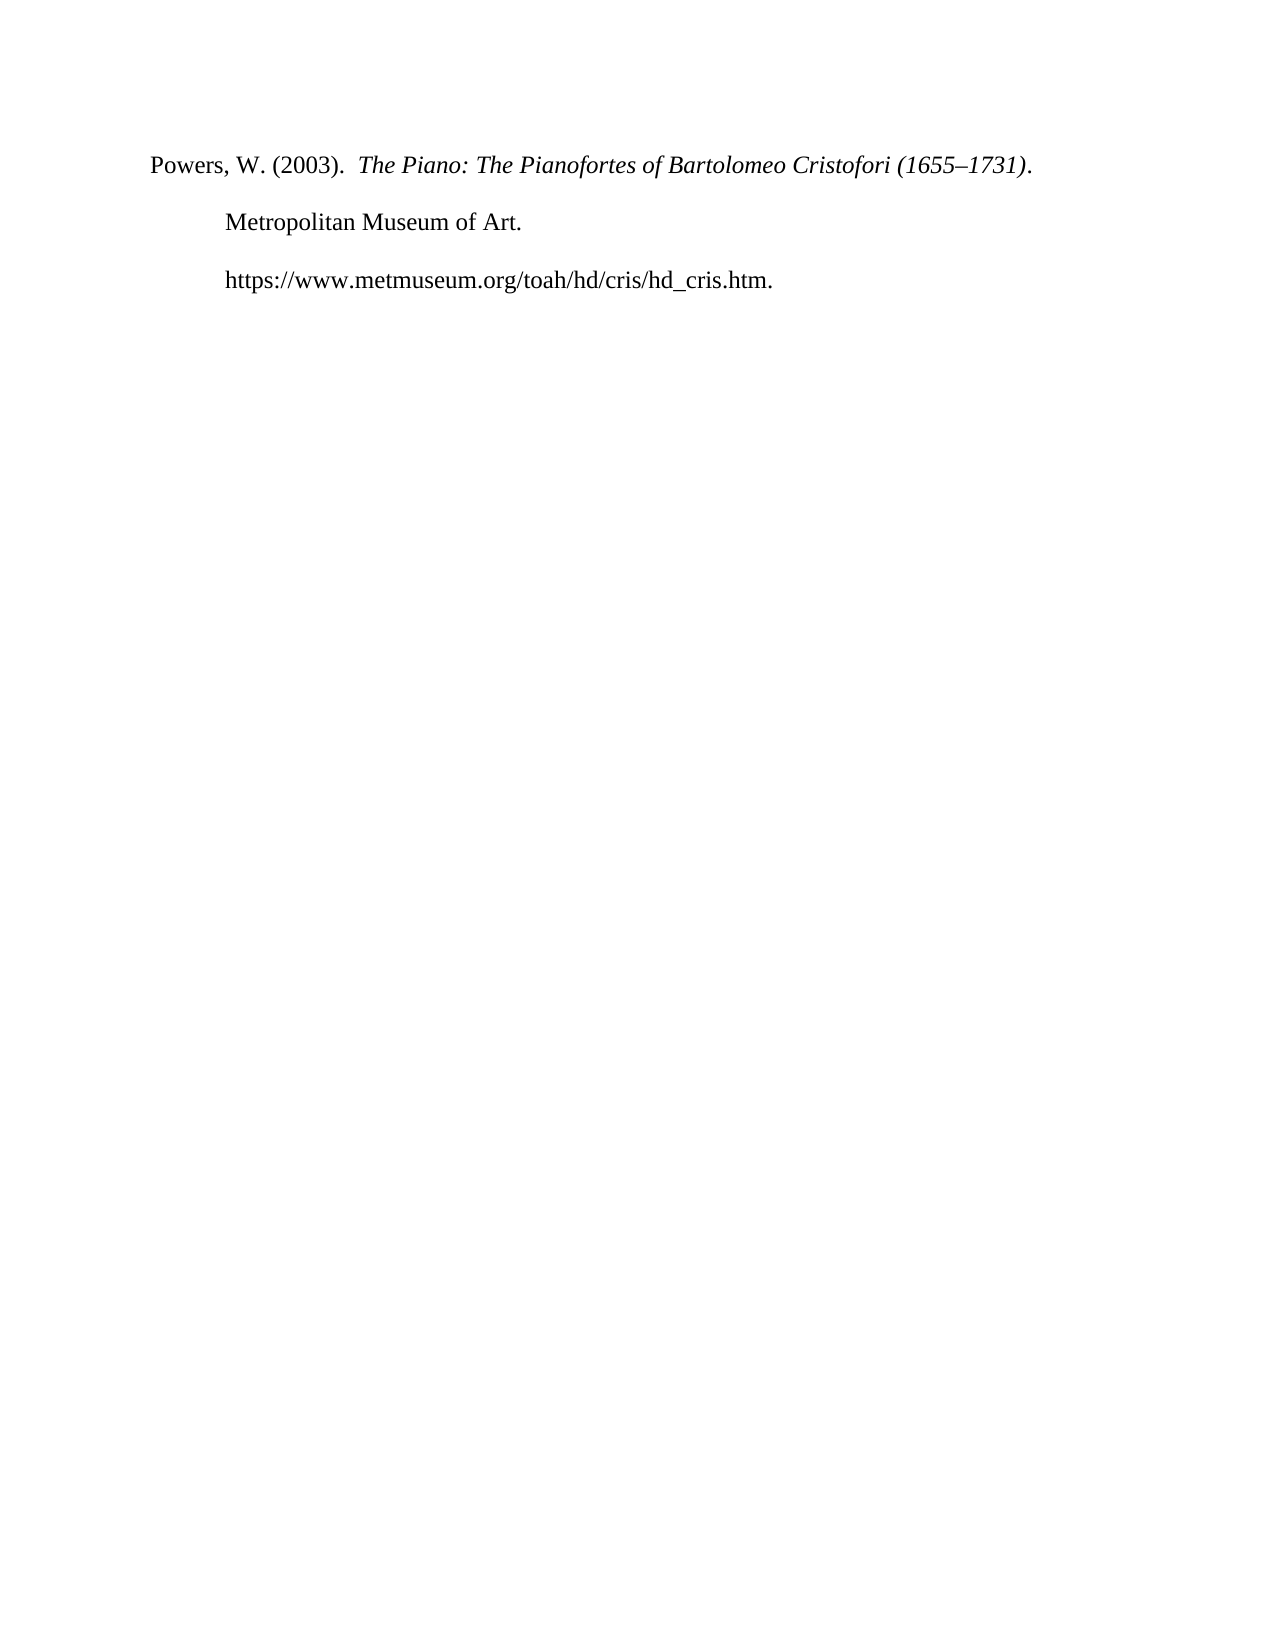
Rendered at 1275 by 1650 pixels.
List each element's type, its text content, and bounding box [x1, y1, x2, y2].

text Powers, W. (2003). The Piano: The Pianofortes of Bartolomeo Cristofori (1655–1731). Metropolitan Museum of Art. [150, 150, 1125, 236]
text https://www.metmuseum.org/toah/hd/cris/hd_cris.htm. [225, 265, 1125, 294]
